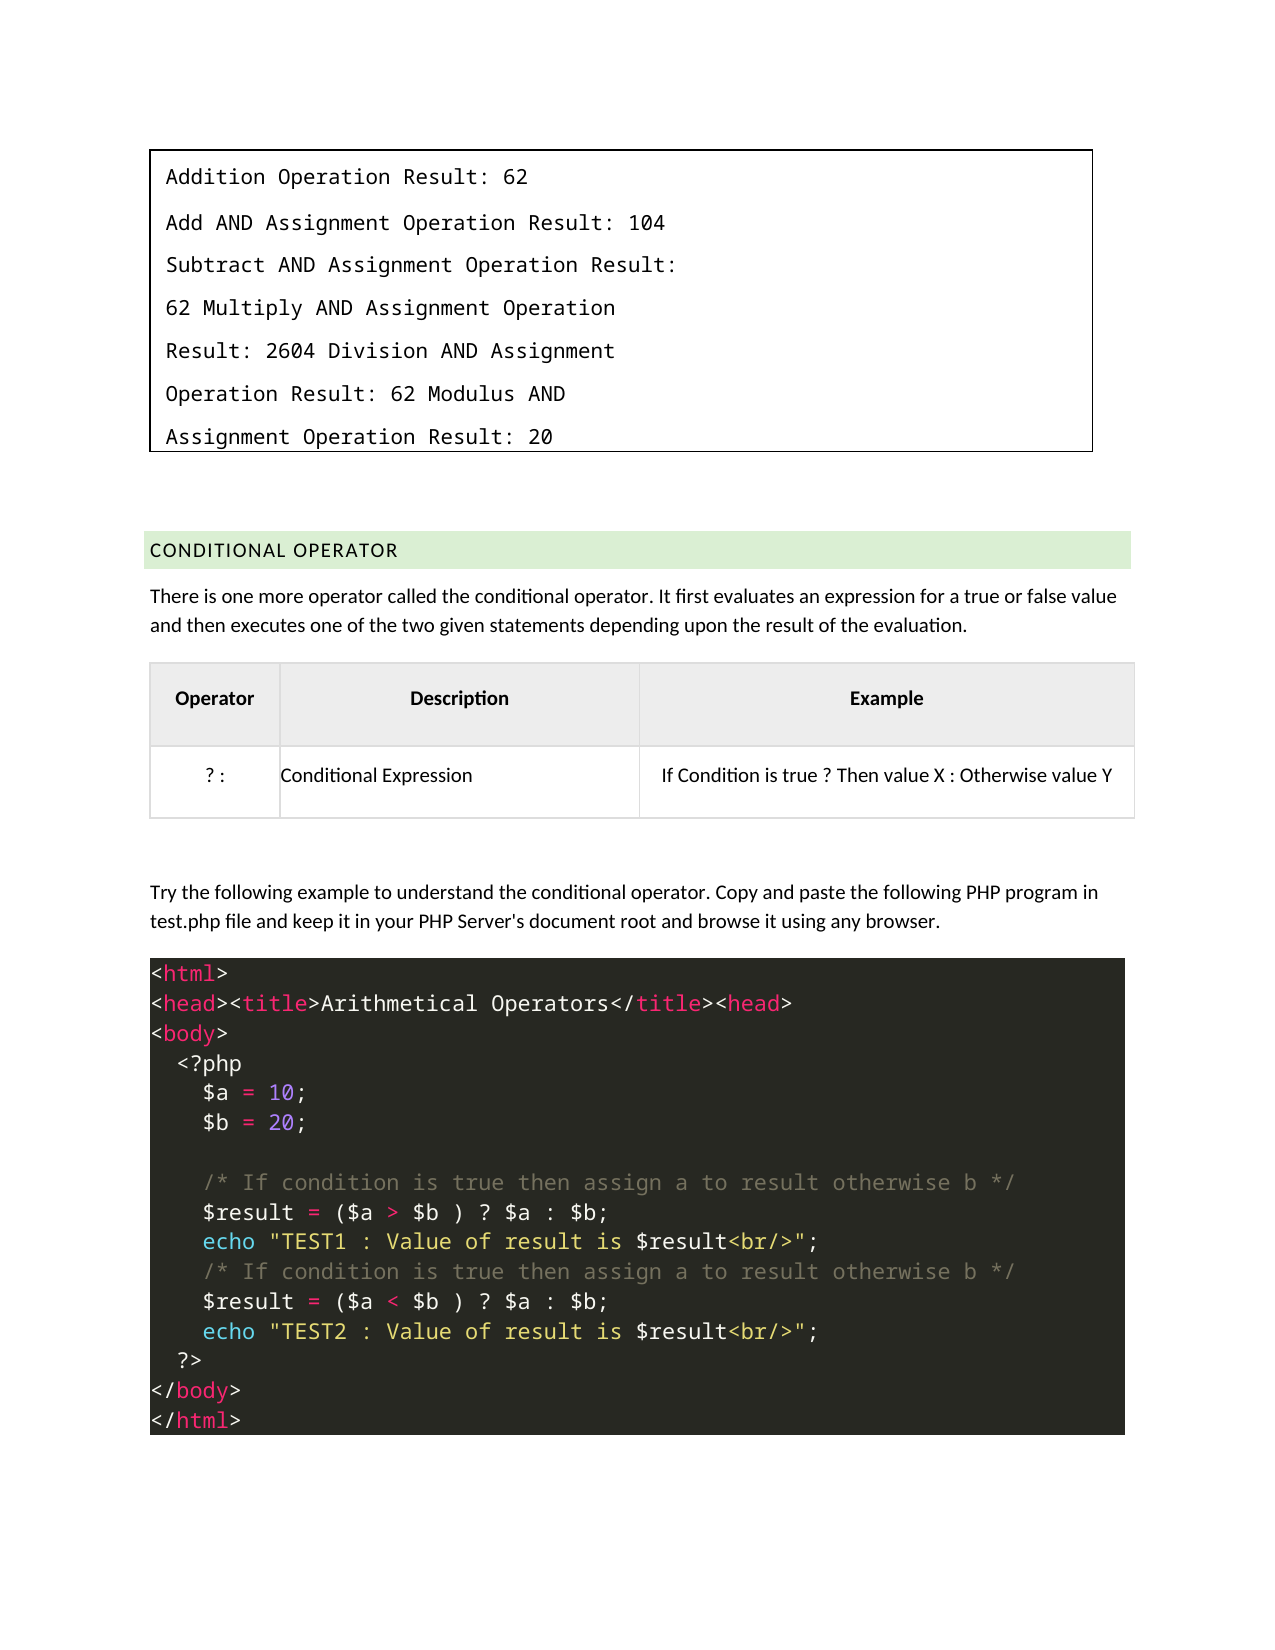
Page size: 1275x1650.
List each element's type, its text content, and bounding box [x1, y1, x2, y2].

text Try the following example to understand the conditional operator. Copy and paste the following PHP program in test.php file and keep it in your PHP Server's document root and browse it using any browser. [150, 879, 1125, 934]
text /* If condition is true then assign a to result otherwise b */ [150, 1256, 1125, 1286]
text $b = 20; [150, 1107, 1125, 1137]
table_header Description [281, 664, 639, 745]
text $result = ($a < $b ) ? $a : $b; [150, 1286, 1125, 1316]
text $result = ($a > $b ) ? $a : $b; [150, 1197, 1125, 1226]
text ?> [150, 1346, 1125, 1375]
table_cell Conditional Expression [281, 747, 639, 817]
text </body> [150, 1375, 1125, 1405]
text <body> [150, 1018, 1125, 1048]
subtitle Conditional Operator [150, 537, 1125, 563]
table_header Operator [151, 664, 279, 745]
text $a = 10; [150, 1077, 1125, 1107]
text <head><title>Arithmetical Operators</title><head> [150, 988, 1125, 1018]
text echo "TEST1 : Value of result is $result<br/>"; [150, 1226, 1125, 1256]
table_cell ? : [151, 747, 279, 817]
table_header Example [640, 664, 1134, 745]
table_cell If Condition is true ? Then value X : Otherwise value Y [640, 747, 1134, 817]
text <?php [150, 1048, 1125, 1077]
text </html> [150, 1405, 1125, 1435]
text There is one more operator called the conditional operator. It first evaluates an expression for a true or false value and then executes one of the two given statements depending upon the result of the evaluation. [150, 583, 1125, 638]
text /* If condition is true then assign a to result otherwise b */ [150, 1167, 1125, 1197]
text echo "TEST2 : Value of result is $result<br/>"; [150, 1316, 1125, 1346]
text <html> [150, 958, 1125, 988]
